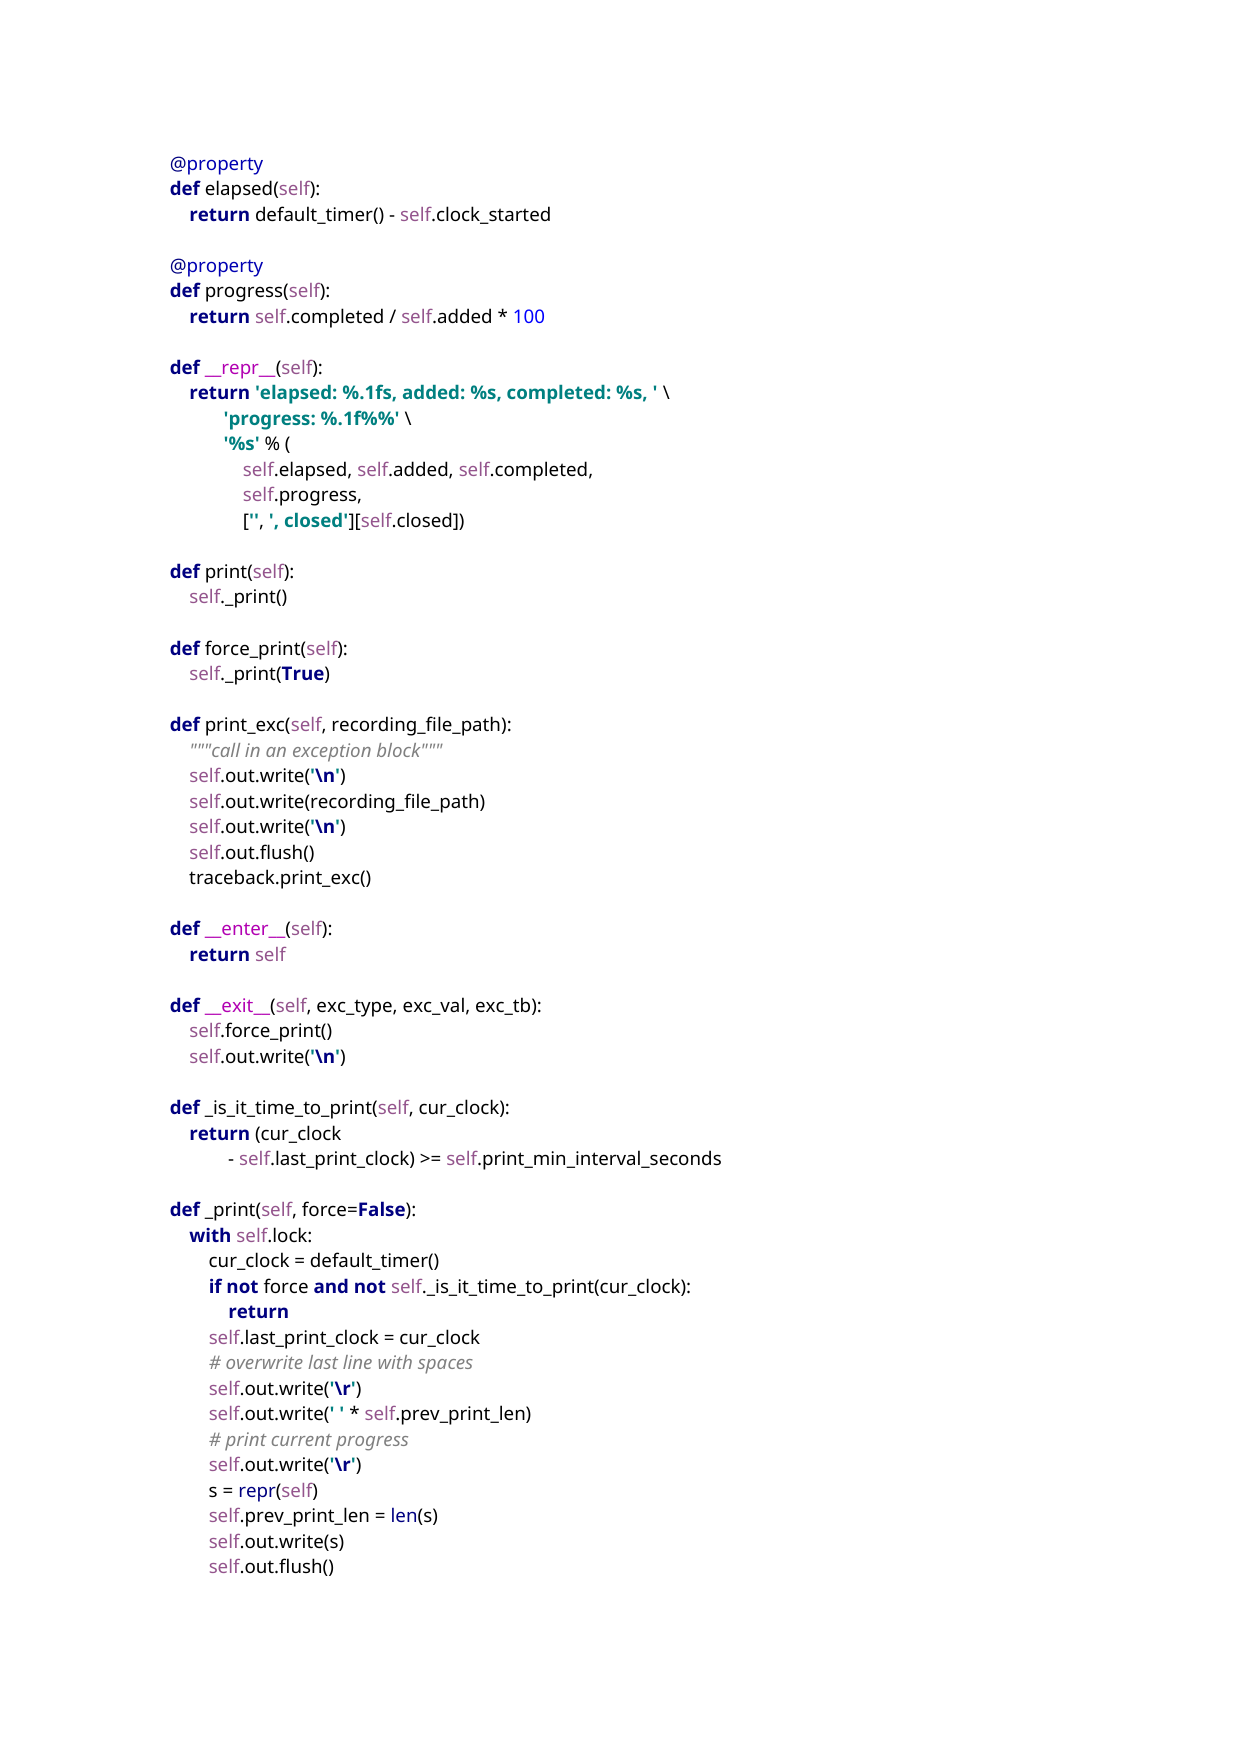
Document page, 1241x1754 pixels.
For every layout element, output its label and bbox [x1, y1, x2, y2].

text [150, 150, 1090, 1579]
